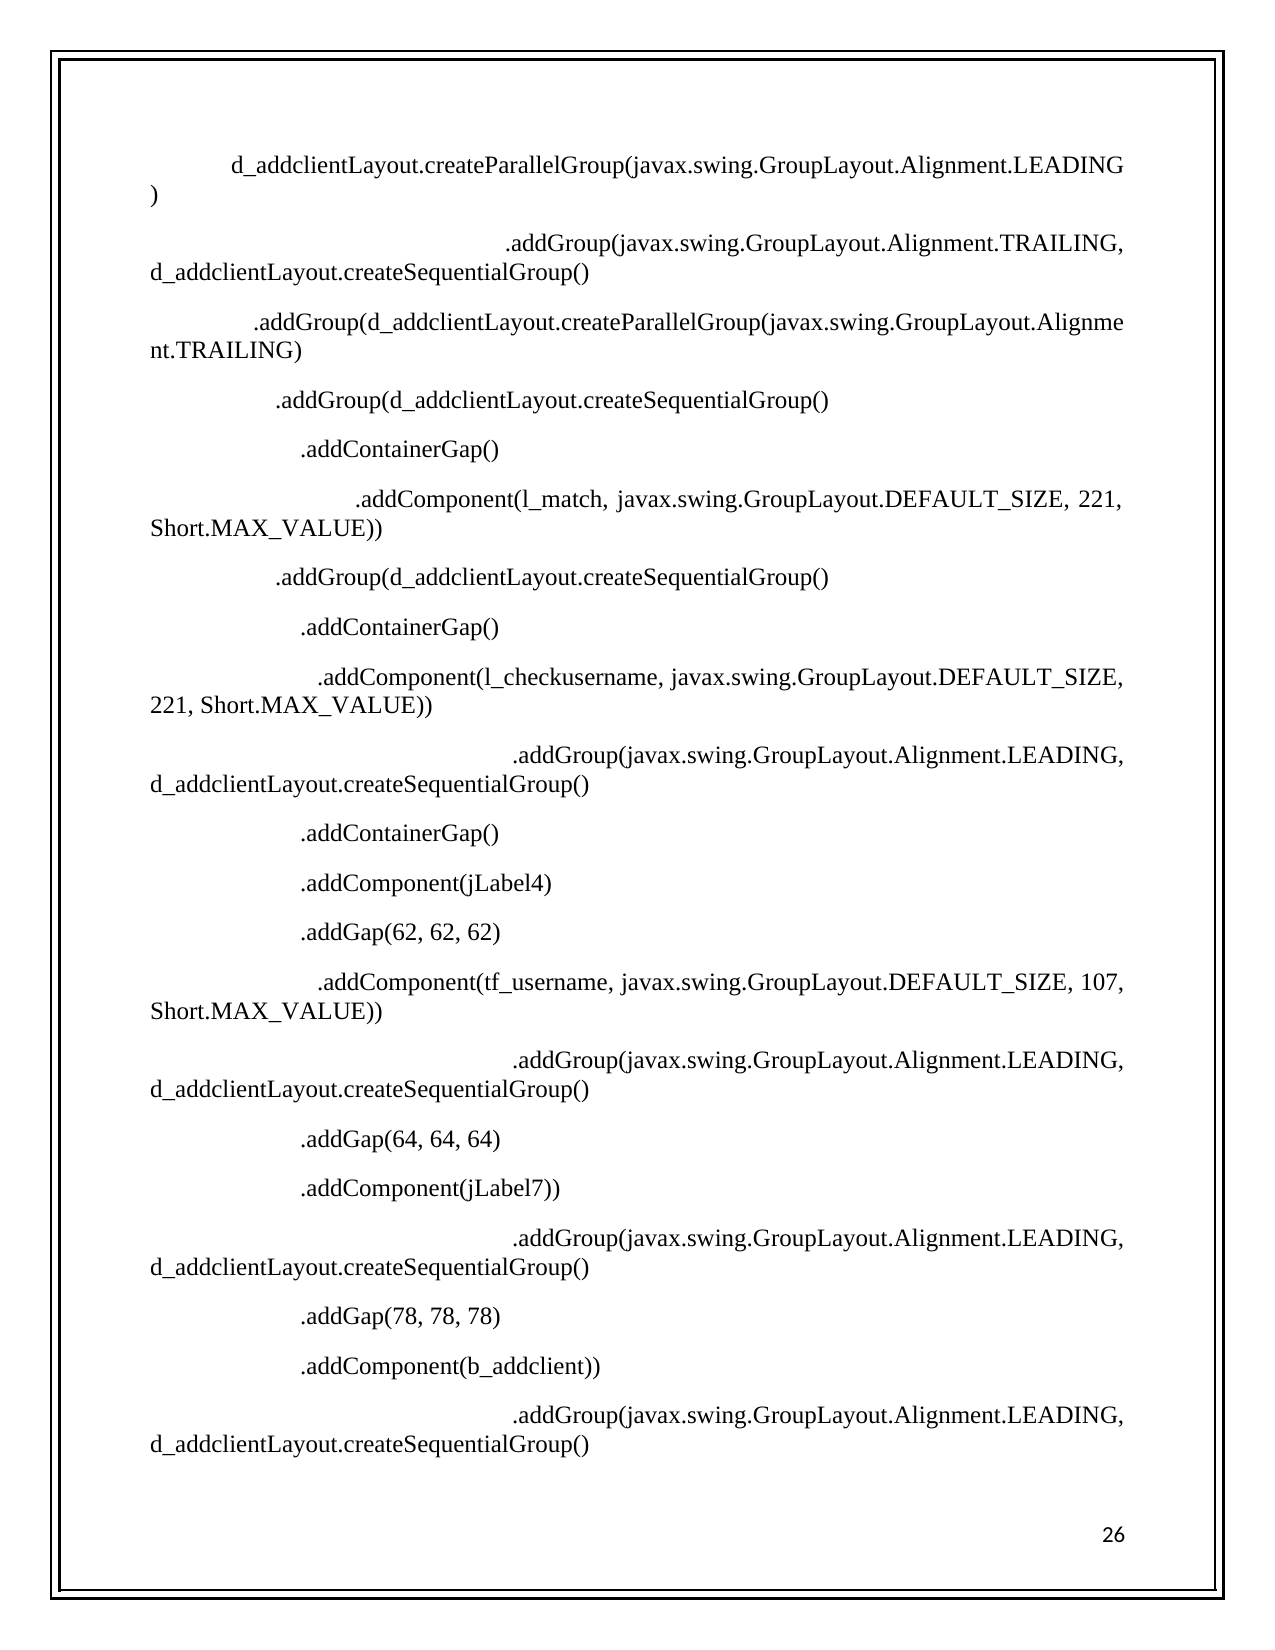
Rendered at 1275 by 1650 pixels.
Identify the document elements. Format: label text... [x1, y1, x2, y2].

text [150, 1400, 1125, 1458]
text .addComponent(tf_username, javax.swing.GroupLayout.DEFAULT_SIZE, 107, Short.MAX_VALUE)) [150, 967, 1125, 1024]
text .addGroup(javax.swing.GroupLayout.Alignment.LEADING, d_addclientLayout.createSequentialGroup() [150, 740, 1125, 797]
text .addGap(78, 78, 78) [150, 1301, 1125, 1330]
text .addGap(62, 62, 62) [150, 917, 1125, 946]
text d_addclientLayout.createParallelGroup(javax.swing.GroupLayout.Alignment.LEADING) [150, 150, 1125, 207]
text .addComponent(jLabel4) [150, 868, 1125, 897]
text .addComponent(l_checkusername, javax.swing.GroupLayout.DEFAULT_SIZE, 221, Short.MAX_VALUE)) [150, 662, 1125, 719]
text .addContainerGap() [150, 434, 1125, 463]
text .addGroup(d_addclientLayout.createSequentialGroup() [150, 562, 1125, 591]
text .addContainerGap() [150, 612, 1125, 641]
text .addGroup(d_addclientLayout.createSequentialGroup() [150, 385, 1125, 414]
text .addGroup(javax.swing.GroupLayout.Alignment.TRAILING, d_addclientLayout.createSequentialGroup() [150, 228, 1125, 286]
text .addComponent(l_match, javax.swing.GroupLayout.DEFAULT_SIZE, 221, Short.MAX_VALUE)) [150, 484, 1125, 542]
text .addComponent(jLabel7)) [150, 1173, 1125, 1202]
text .addGap(64, 64, 64) [150, 1124, 1125, 1152]
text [150, 1223, 1125, 1280]
text .addGroup(javax.swing.GroupLayout.Alignment.LEADING, d_addclientLayout.createSequentialGroup() [150, 1045, 1125, 1103]
text .addContainerGap() [150, 818, 1125, 847]
text .addGroup(d_addclientLayout.createParallelGroup(javax.swing.GroupLayout.Alignment.TRAILING) [150, 307, 1125, 364]
text .addComponent(b_addclient)) [150, 1351, 1125, 1379]
